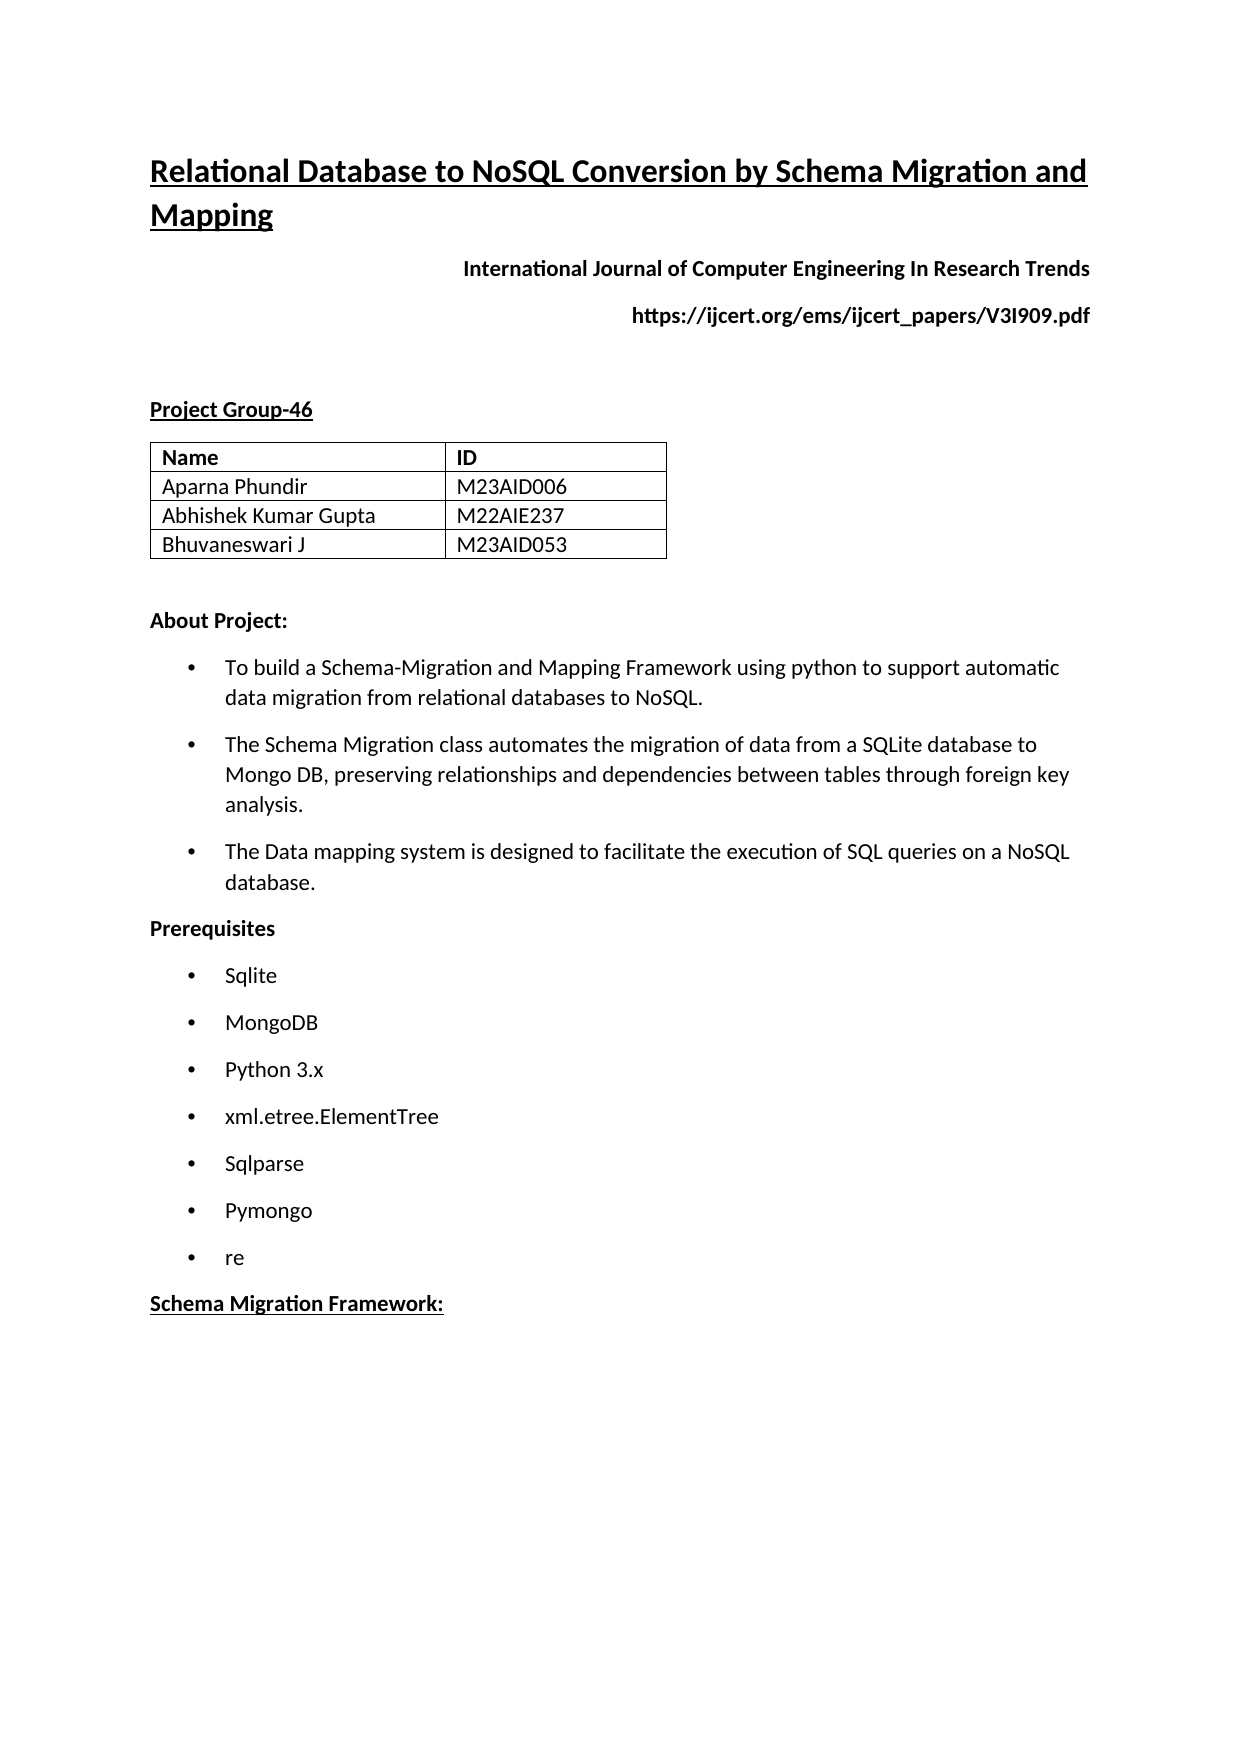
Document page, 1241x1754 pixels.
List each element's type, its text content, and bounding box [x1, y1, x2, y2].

text Prerequisites [150, 914, 1090, 943]
table_cell M22AIE237 [446, 501, 666, 529]
text Relational Database to NoSQL Conversion by Schema Migration and Mapping [150, 150, 1090, 235]
text https://ijcert.org/ems/ijcert_papers/V3I909.pdf [150, 301, 1090, 329]
list The Data mapping system is designed to facilitate the execution of SQL queries on a NoSQL database. [187, 837, 1090, 896]
text About Project: [150, 606, 1090, 634]
list MongoDB [187, 1008, 1090, 1036]
list The Schema Migration class automates the migration of data from a SQLite database to Mongo DB, preserving relationships and dependencies between tables through foreign key analysis. [187, 730, 1090, 819]
list Sqlparse [187, 1149, 1090, 1177]
list Python 3.x [187, 1055, 1090, 1083]
text Project Group-46 [150, 395, 1090, 423]
table_header Name [151, 443, 445, 471]
list xml.etree.ElementTree [187, 1102, 1090, 1130]
table_header ID [446, 443, 666, 471]
list re [187, 1243, 1090, 1271]
text International Journal of Computer Engineering In Research Trends [150, 254, 1090, 283]
list Pymongo [187, 1196, 1090, 1224]
text Schema Migration Framework: [150, 1289, 1090, 1318]
table_cell M23AID006 [446, 472, 666, 500]
table_cell Abhishek Kumar Gupta [151, 501, 445, 529]
table_cell Bhuvaneswari J [151, 530, 445, 558]
table_cell Aparna Phundir [151, 472, 445, 500]
list Sqlite [187, 961, 1090, 989]
list To build a Schema-Migration and Mapping Framework using python to support automatic data migration from relational databases to NoSQL. [187, 653, 1090, 711]
table_cell M23AID053 [446, 530, 666, 558]
